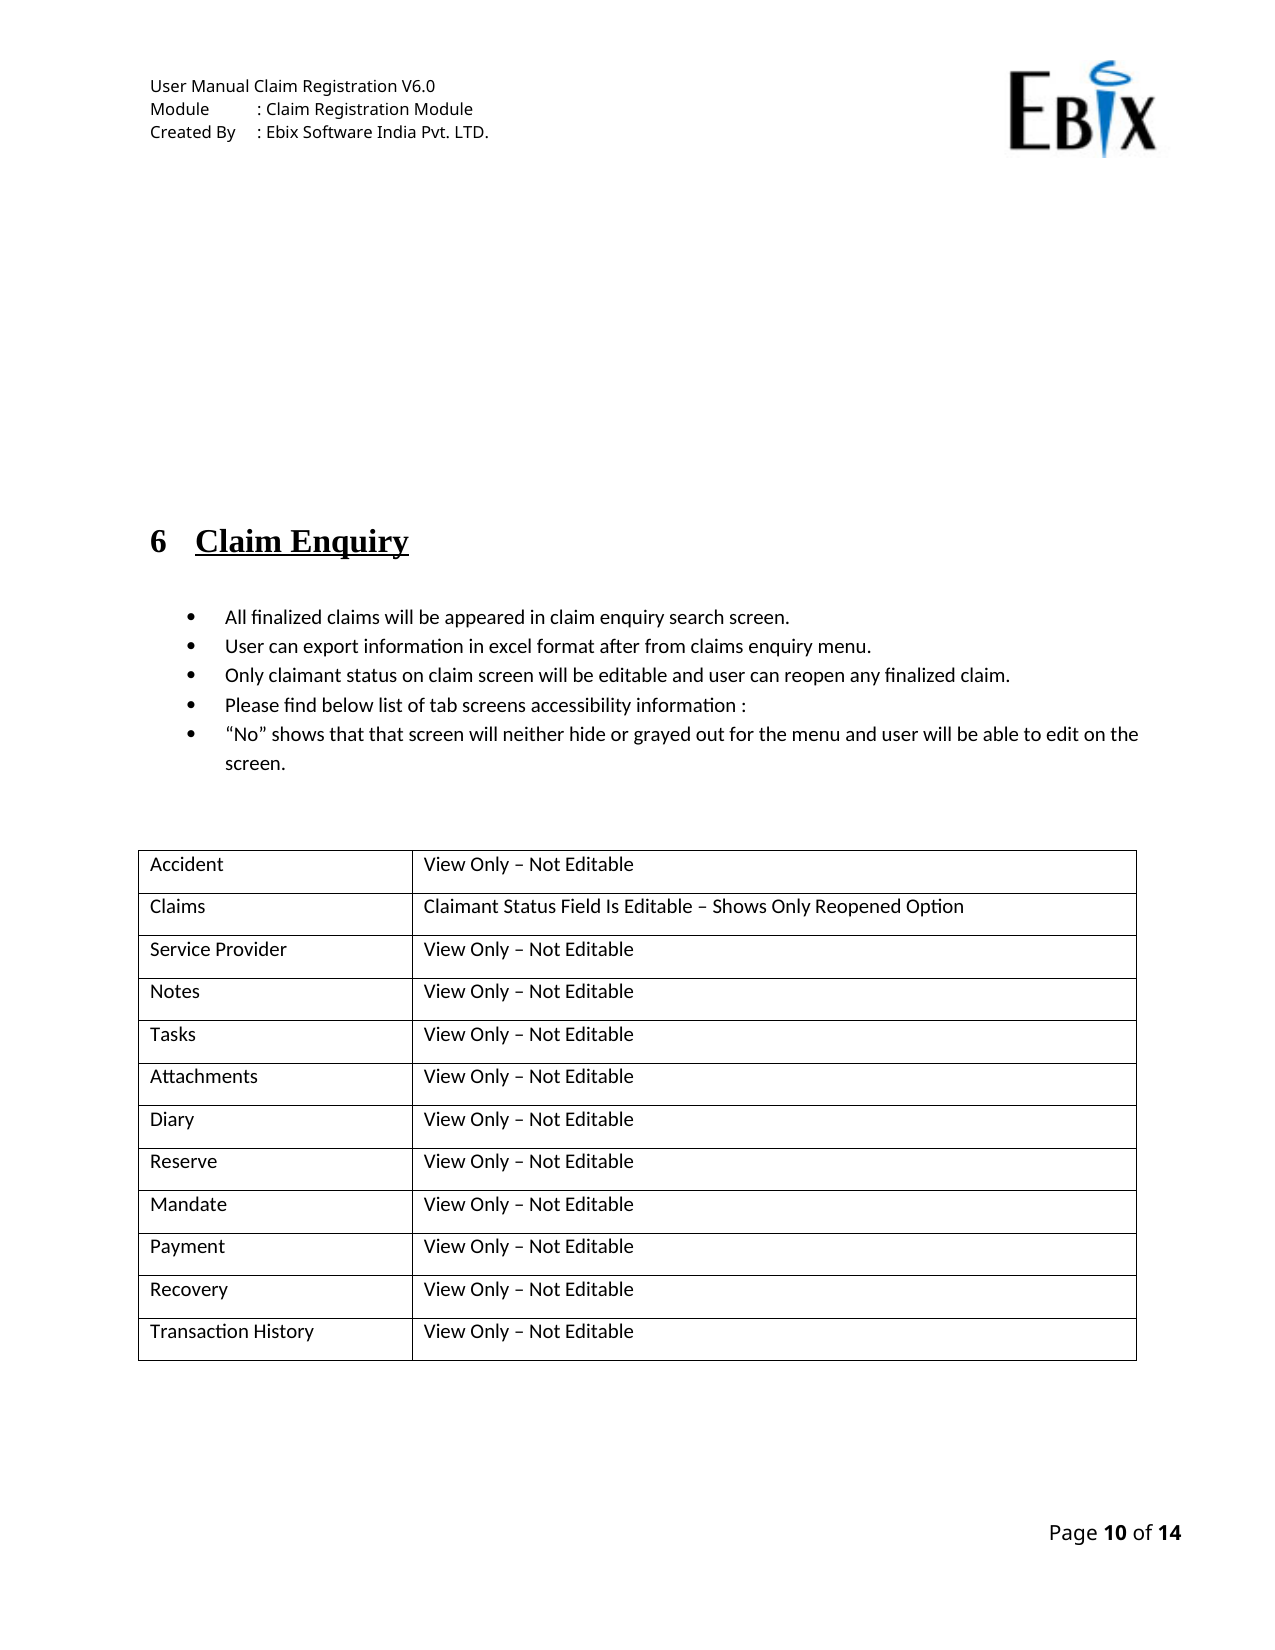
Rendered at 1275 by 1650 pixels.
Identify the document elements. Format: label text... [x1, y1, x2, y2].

table_cell View Only – Not Editable [413, 1021, 1136, 1063]
list User can export information in excel format after from claims enquiry menu. [187, 633, 1181, 659]
list All finalized claims will be appeared in claim enquiry search screen. [187, 604, 1181, 630]
table_cell View Only – Not Editable [413, 1064, 1136, 1105]
table_cell Mandate [139, 1191, 412, 1233]
table_cell Claims [139, 894, 412, 935]
table_cell View Only – Not Editable [413, 1276, 1136, 1318]
table_cell Notes [139, 979, 412, 1020]
table_cell Reserve [139, 1149, 412, 1190]
picture [975, 60, 1191, 158]
table_cell View Only – Not Editable [413, 1319, 1136, 1360]
table_cell View Only – Not Editable [413, 1149, 1136, 1190]
subtitle Claim Enquiry [150, 521, 1181, 559]
list Only claimant status on claim screen will be editable and user can reopen any finalized claim. [187, 663, 1181, 688]
table_cell Service Provider [139, 936, 412, 978]
table_cell Diary [139, 1106, 412, 1148]
table_cell View Only – Not Editable [413, 1234, 1136, 1275]
table_cell View Only – Not Editable [413, 979, 1136, 1020]
table_cell View Only – Not Editable [413, 936, 1136, 978]
table_cell Recovery [139, 1276, 412, 1318]
table_cell View Only – Not Editable [413, 1106, 1136, 1148]
table_cell Transaction History [139, 1319, 412, 1360]
table_header Accident [139, 851, 412, 893]
table_cell View Only – Not Editable [413, 1191, 1136, 1233]
list Please find below list of tab screens accessibility information : [187, 692, 1181, 717]
table_header View Only – Not Editable [413, 851, 1136, 893]
table_cell Payment [139, 1234, 412, 1275]
table_cell Claimant Status Field Is Editable – Shows Only Reopened Option [413, 894, 1136, 935]
table_cell Tasks [139, 1021, 412, 1063]
list “No” shows that that screen will neither hide or grayed out for the menu and user will be able to edit on the screen. [187, 721, 1181, 776]
table_cell Attachments [139, 1064, 412, 1105]
